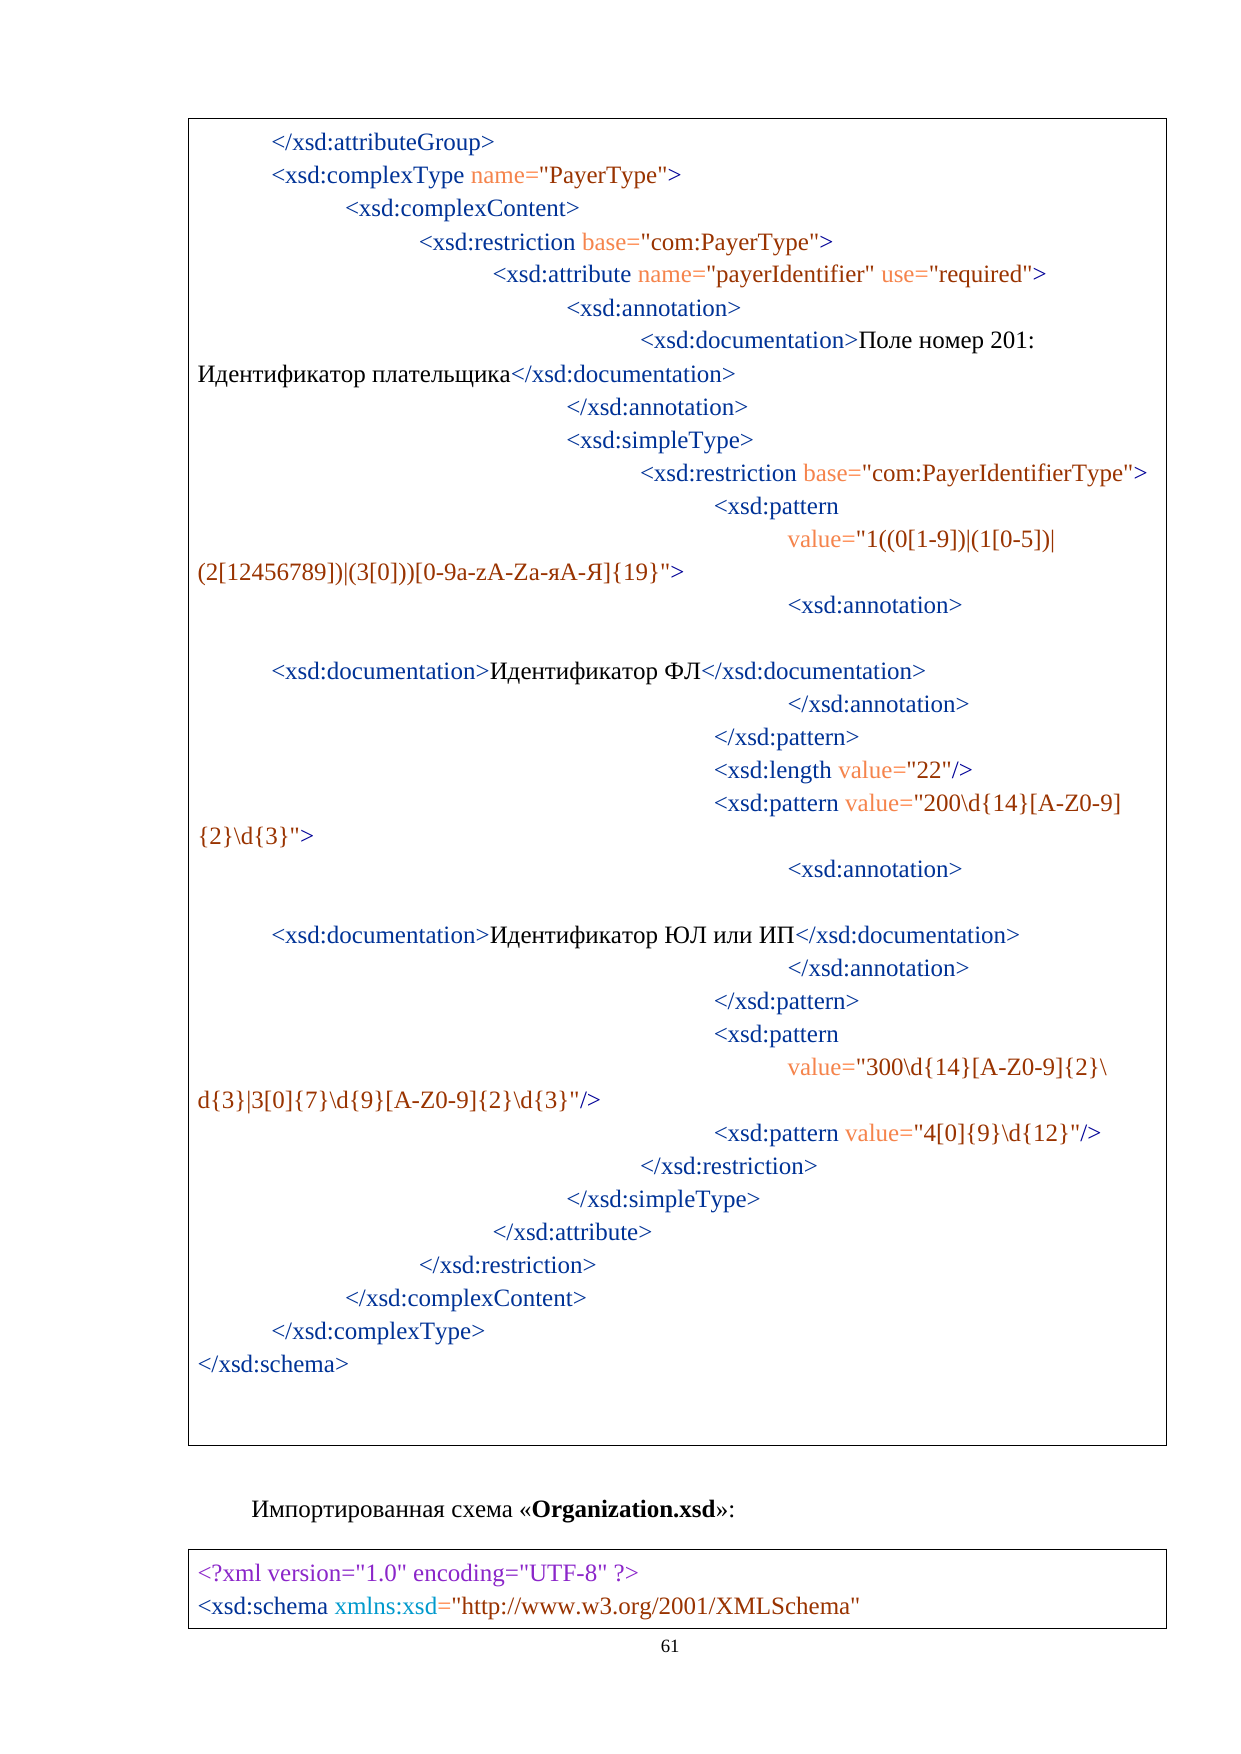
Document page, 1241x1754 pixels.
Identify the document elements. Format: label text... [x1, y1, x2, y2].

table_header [189, 119, 1166, 1444]
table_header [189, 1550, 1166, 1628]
text Импортированная схема «Organization.xsd»: [177, 1494, 1162, 1523]
